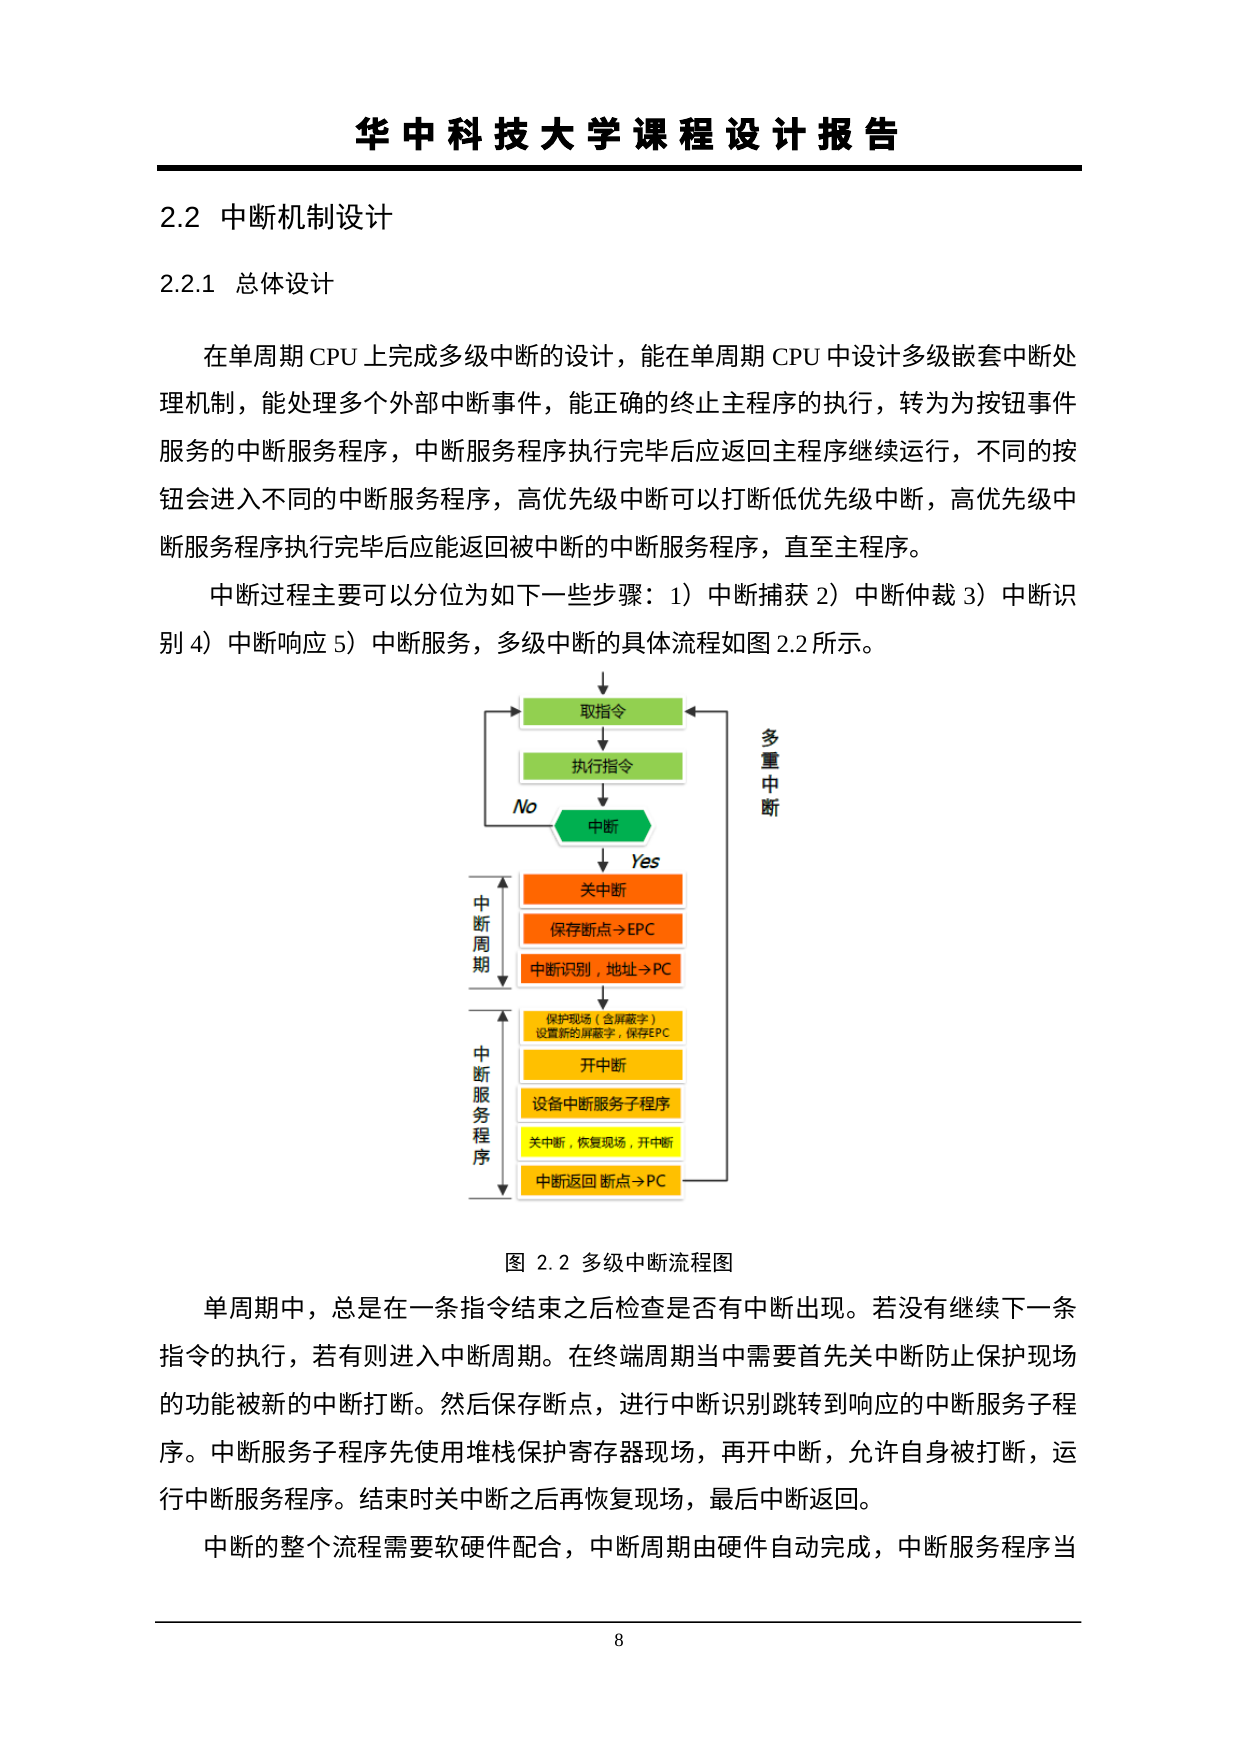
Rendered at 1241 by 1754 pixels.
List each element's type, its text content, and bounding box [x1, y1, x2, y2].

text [159, 1522, 1078, 1570]
subtitle 总体设计 [159, 259, 1078, 307]
subtitle 中断机制设计 [159, 198, 1053, 234]
text 图 2.2 多级中断流程图 [159, 1248, 1078, 1273]
text 中断过程主要可以分位为如下一些步骤：1）中断捕获 2）中断仲裁 3）中断识别 4）中断响应 5）中断服务，多级中断的具体流程如图 2.2所示。 [159, 569, 1078, 665]
text 单周期中，总是在一条指令结束之后检查是否有中断出现。若没有继续下一条指令的执行，若有则进入中断周期。在终端周期当中需要首先关中断防止保护现场的功能被新的中断打断。然后保存断点，进行中断识别跳转到响应的中断服务子程序。中断服务子程序先使用堆栈保护寄存器现场，再开中断，允许自身被打断，运行中断服务程序。结束时关中断之后再恢复现场，最后中断返回。 [159, 1283, 1078, 1522]
picture [450, 665, 787, 1209]
text 在单周期CPU上完成多级中断的设计，能在单周期CPU中设计多级嵌套中断处理机制，能处理多个外部中断事件，能正确的终止主程序的执行，转为为按钮事件服务的中断服务程序，中断服务程序执行完毕后应返回主程序继续运行，不同的按钮会进入不同的中断服务程序，高优先级中断可以打断低优先级中断，高优先级中断服务程序执行完毕后应能返回被中断的中断服务程序，直至主程序。 [159, 330, 1078, 569]
